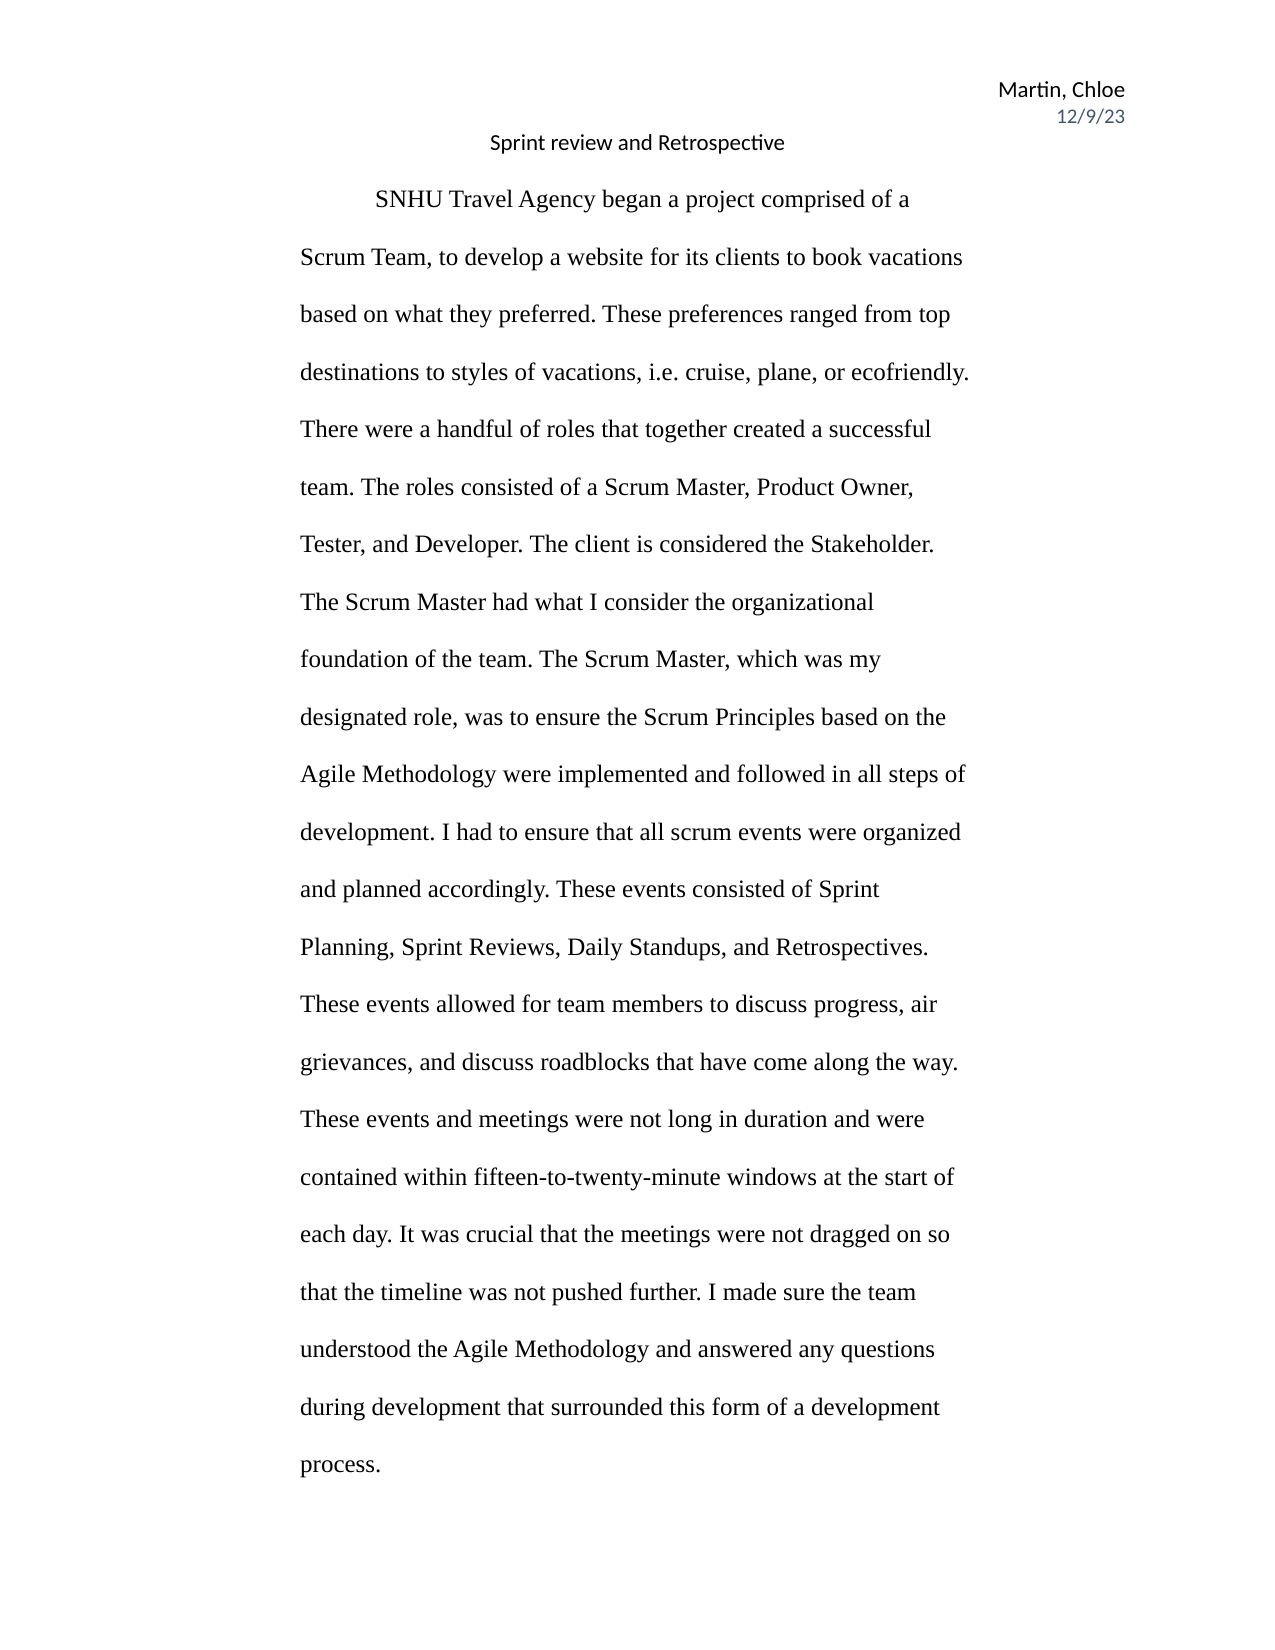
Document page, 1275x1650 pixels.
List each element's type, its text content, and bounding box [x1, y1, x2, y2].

text SNHU Travel Agency began a project comprised of a Scrum Team, to develop a website for its clients to book vacations based on what they preferred. These preferences ranged from top destinations to styles of vacations, i.e. cruise, plane, or ecofriendly. There were a handful of roles that together created a successful team. The roles consisted of a Scrum Master, Product Owner, Tester, and Developer. The client is considered the Stakeholder. The Scrum Master had what I consider the organizational foundation of the team. The Scrum Master, which was my designated role, was to ensure the Scrum Principles based on the Agile Methodology were implemented and followed in all steps of development. I had to ensure that all scrum events were organized and planned accordingly. These events consisted of Sprint Planning, Sprint Reviews, Daily Standups, and Retrospectives. These events allowed for team members to discuss progress, air grievances, and discuss roadblocks that have come along the way. These events and meetings were not long in duration and were contained within fifteen-to-twenty-minute windows at the start of each day. It was crucial that the meetings were not dragged on so that the timeline was not pushed further. I made sure the team understood the Agile Methodology and answered any questions during development that surrounded this form of a development process. [300, 184, 975, 1478]
